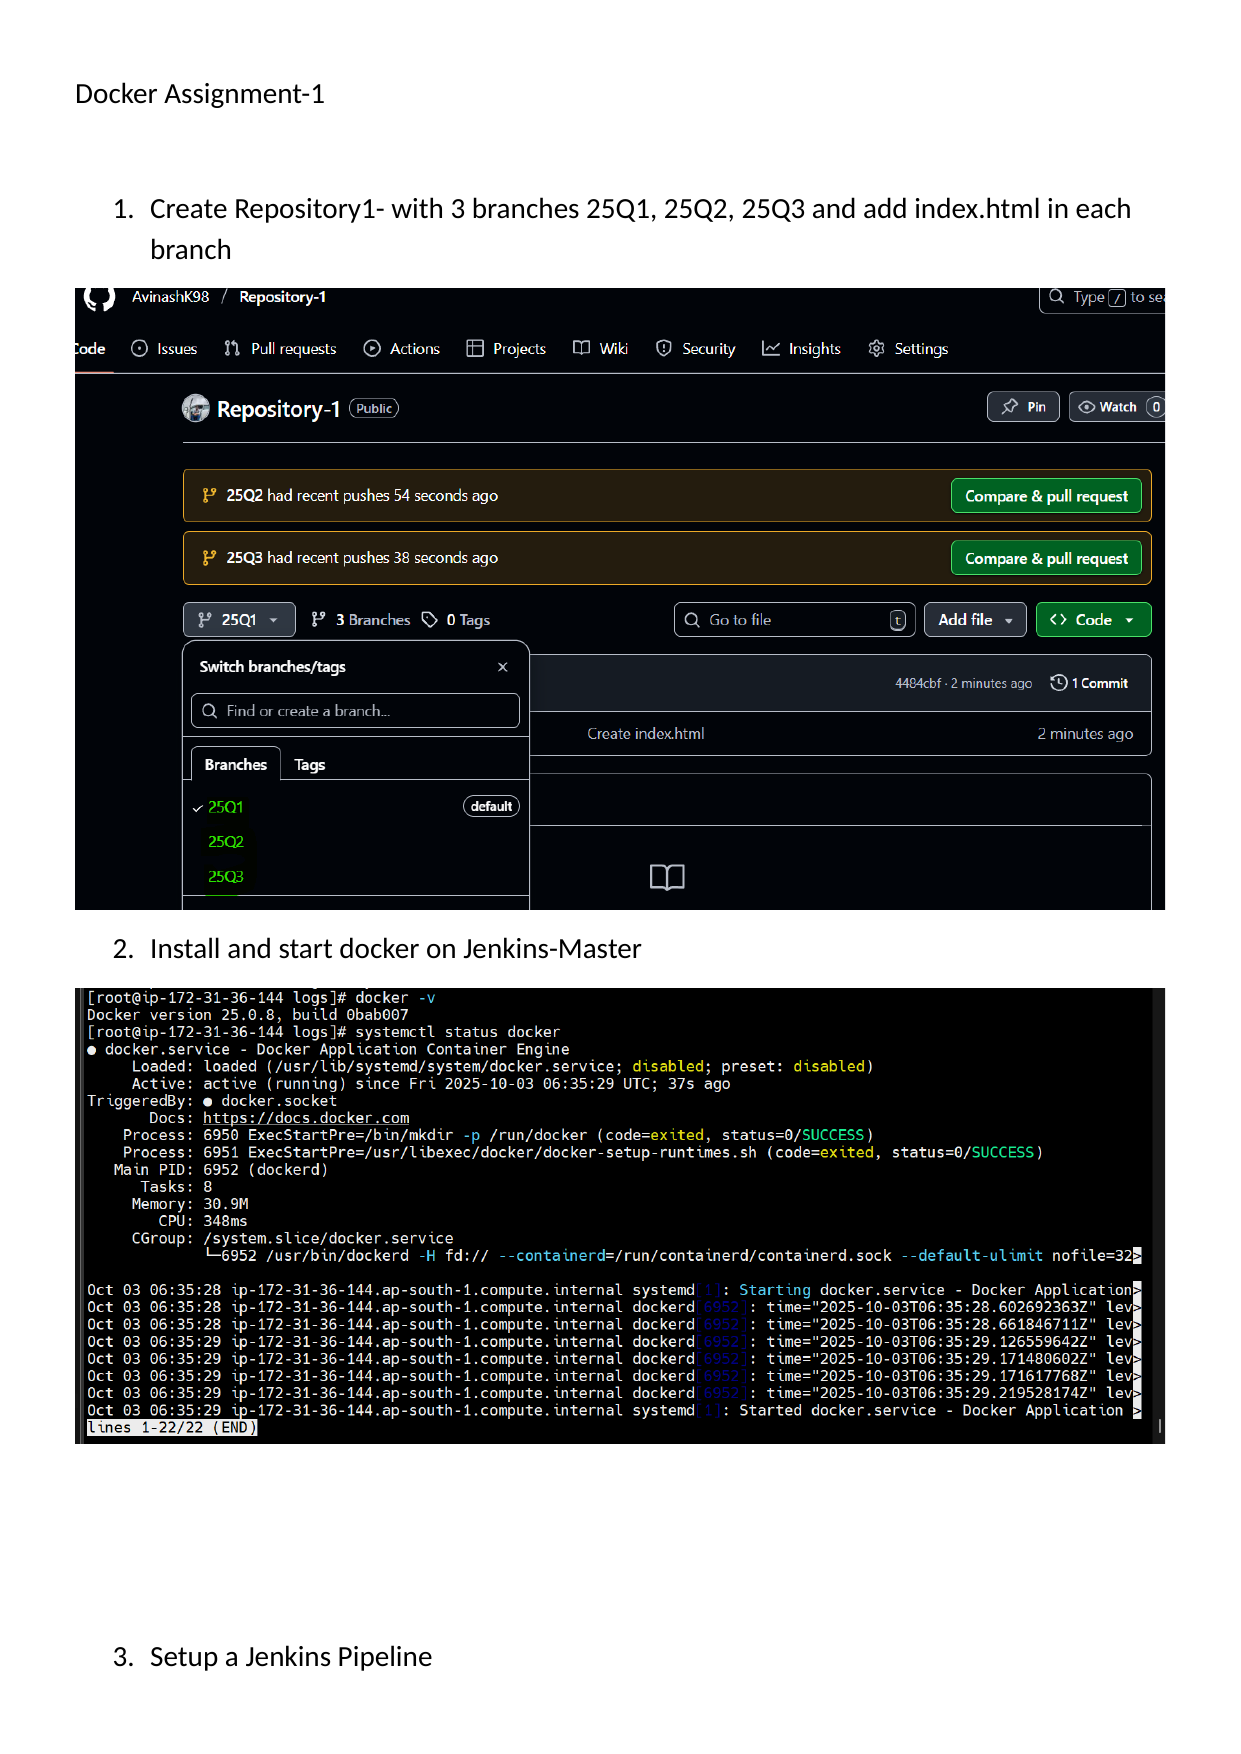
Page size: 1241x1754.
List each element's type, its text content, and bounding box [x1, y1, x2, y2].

list Create Repository1- with 3 branches 25Q1, 25Q2, 25Q3 and add index.html in each branch [112, 190, 1165, 267]
picture [75, 288, 1166, 910]
list Setup a Jenkins Pipeline [112, 1638, 1165, 1673]
picture [75, 988, 1166, 1444]
list Install and start docker on Jenkins-Master [112, 931, 1165, 966]
text Docker Assignment-1 [75, 75, 1165, 111]
